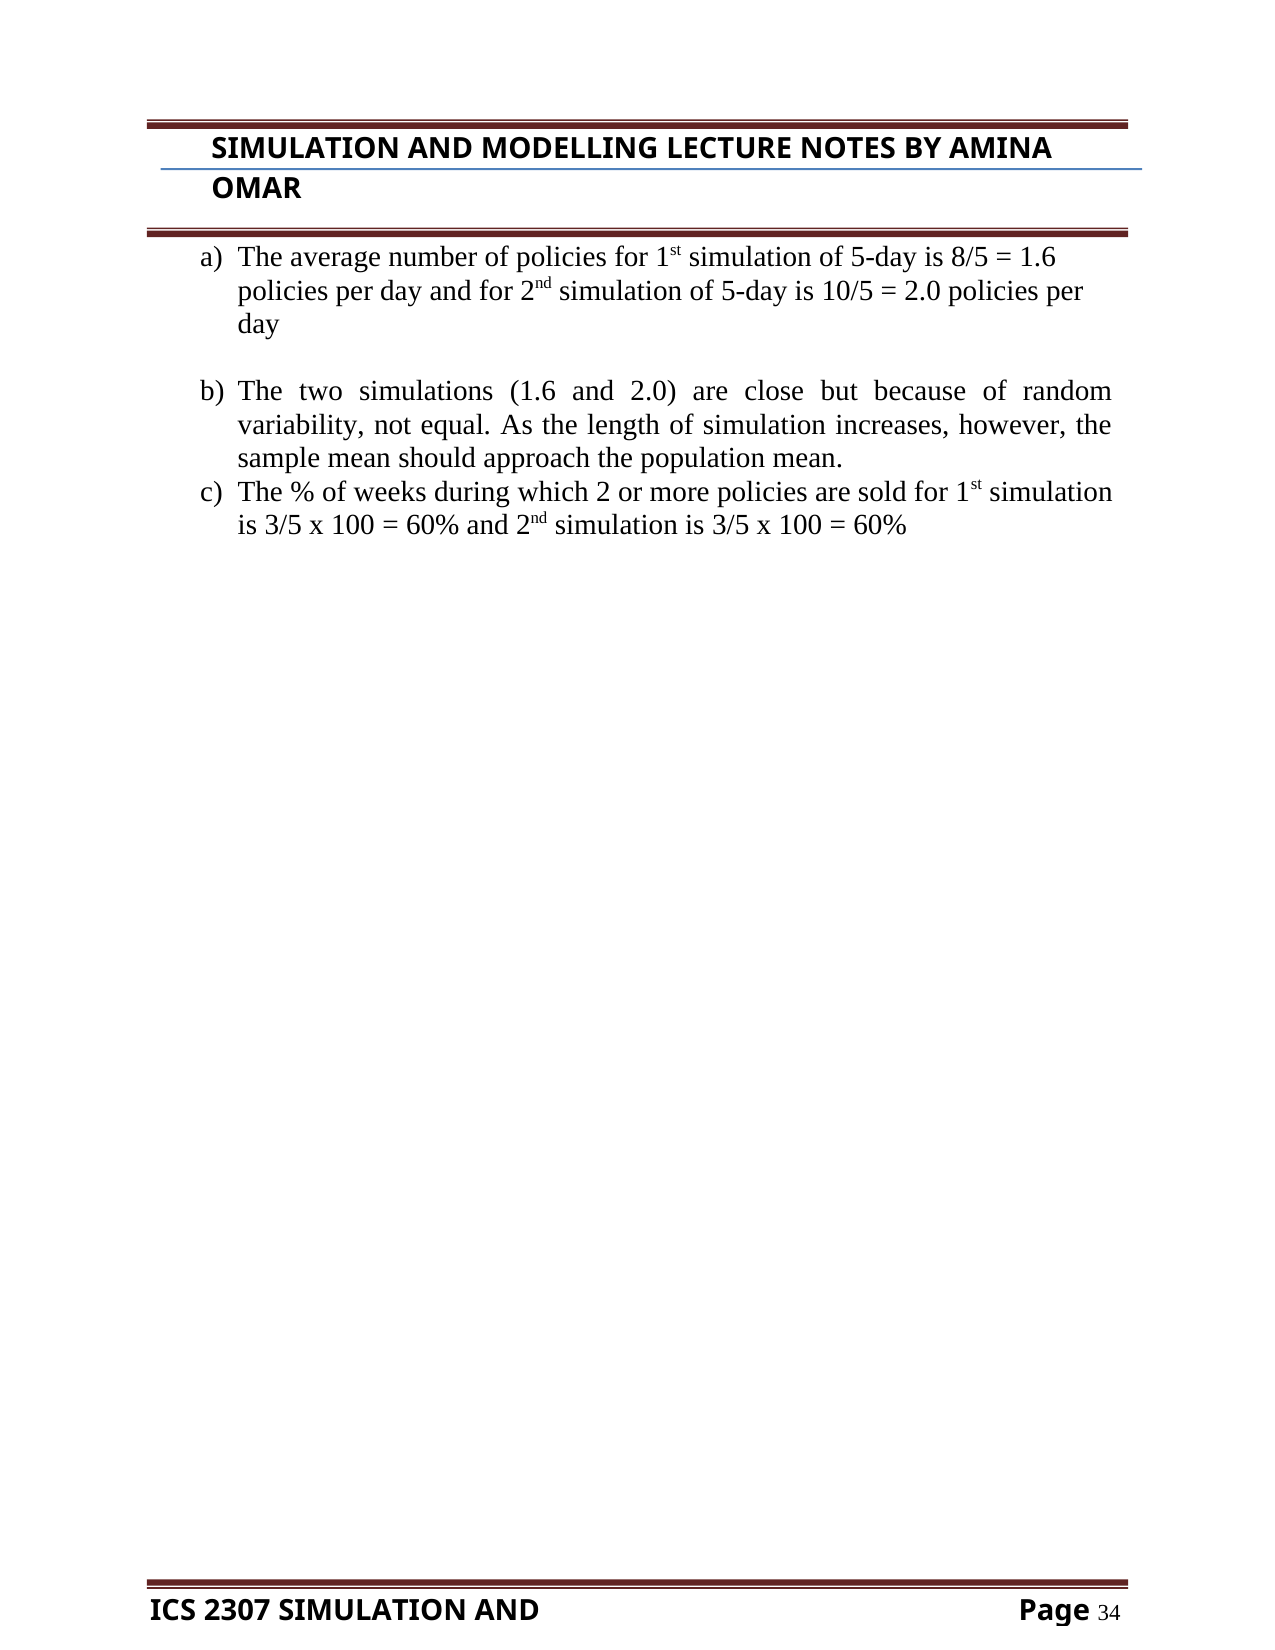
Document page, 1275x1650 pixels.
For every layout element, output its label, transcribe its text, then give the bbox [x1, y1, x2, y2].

list The % of weeks during which 2 or more policies are sold for 1st simulation is 3/5 x 100 = 60% and 2nd simulation is 3/5 x 100 = 60% [200, 474, 1112, 541]
list The average number of policies for 1st simulation of 5-day is 8/5 = 1.6 policies per day and for 2nd simulation of 5-day is 10/5 = 2.0 policies per day [200, 239, 1085, 340]
list The two simulations (1.6 and 2.0) are close but because of random variability, not equal. As the length of simulation increases, however, the sample mean should approach the population mean. [200, 373, 1112, 474]
